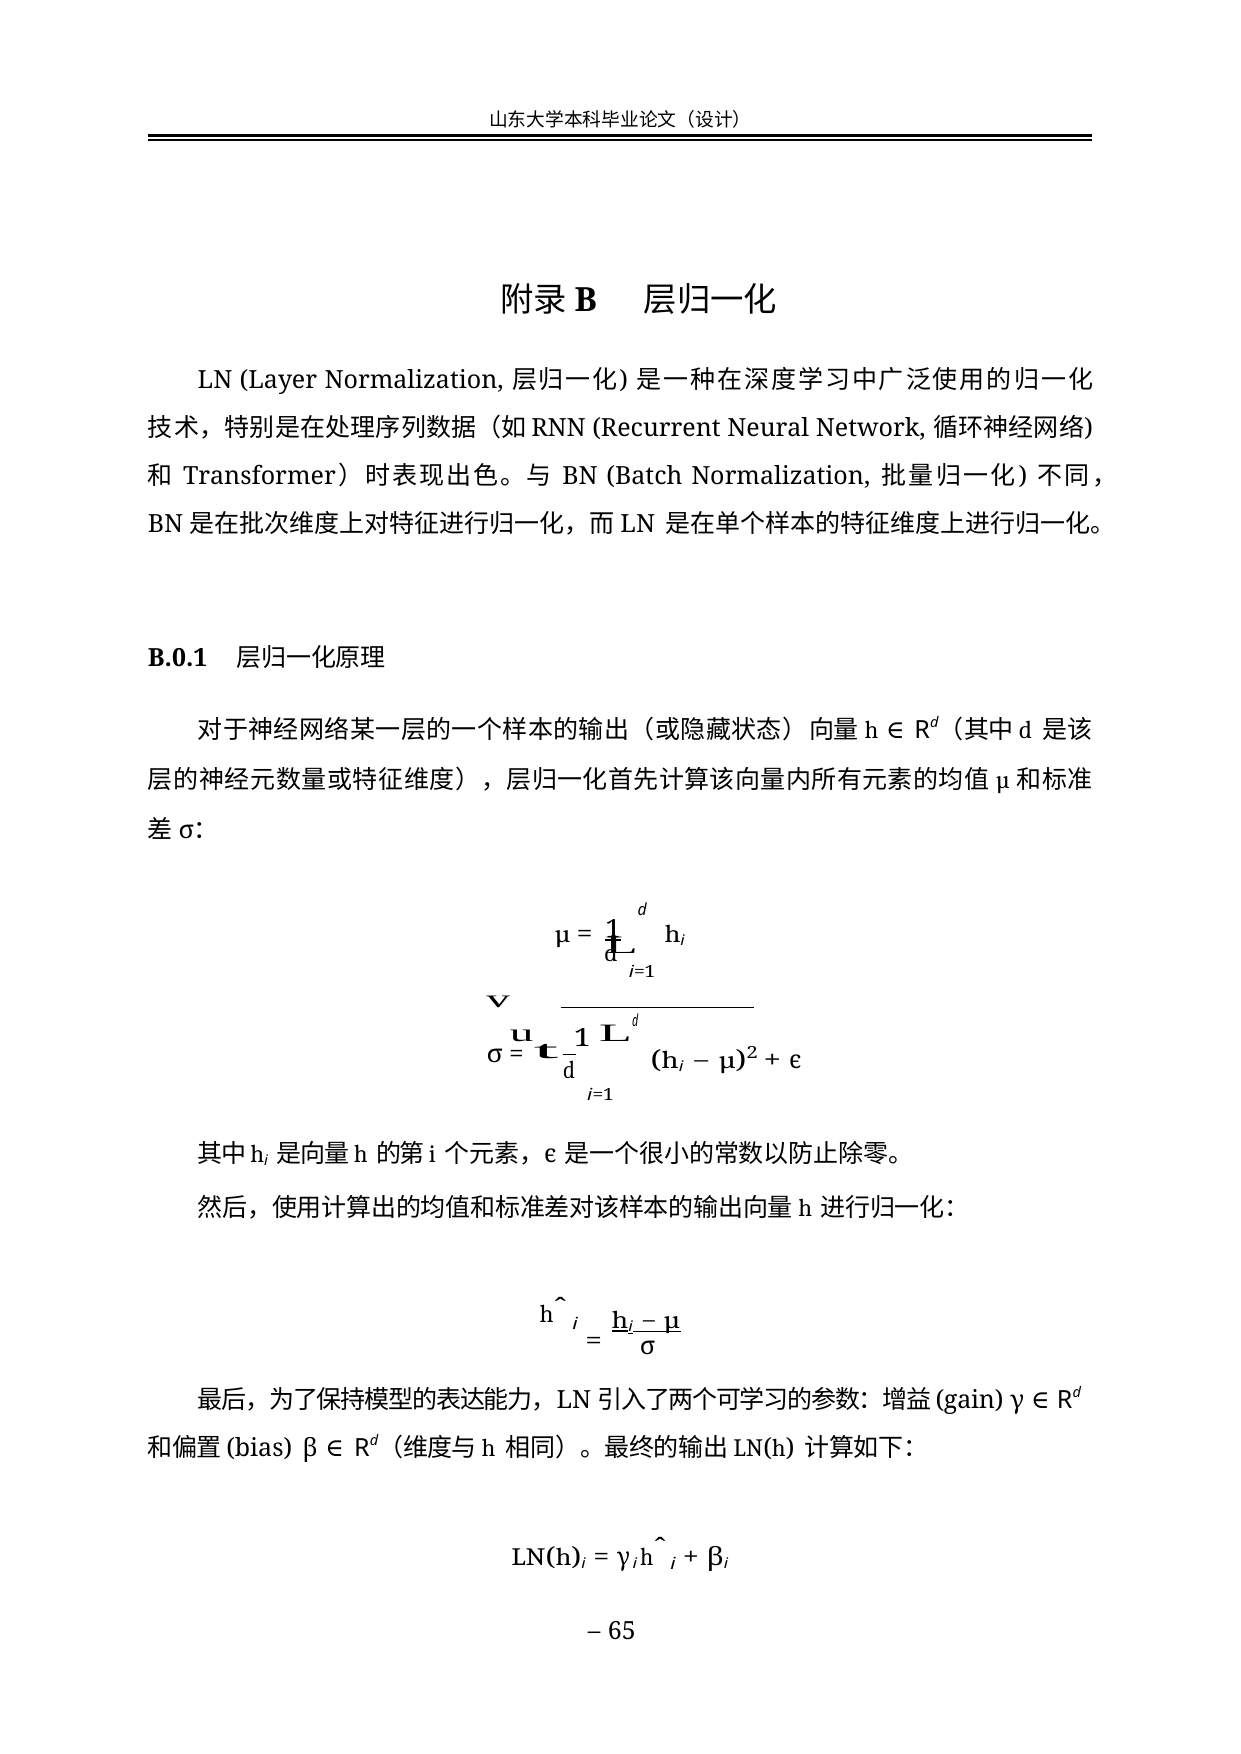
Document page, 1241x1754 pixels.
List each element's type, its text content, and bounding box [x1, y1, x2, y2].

text 其中 hi 是向量 h 的第 i 个元素，ϵ 是一个很小的常数以防止除零。 [197, 1134, 1182, 1170]
text LN (Layer Normalization, 层归一化) 是一种在深度学习中广泛使用的归一化技术，特别是在处理序列数据（如 RNN (Recurrent Neural Network, 循环神经网络) 和 Transformer）时表现出色。与 BN (Batch Normalization, 批量归一化) 不同，BN 是在批次维度上对特征进行归一化，而 LN 是在单个样本的特征维度上进行归一化。 [148, 359, 1093, 540]
text i=1 [131, 1083, 1070, 1106]
text 最后，为了保持模型的表达能力，LN 引入了两个可学习的参数：增益 (gain) γ ∈ Rd [197, 1380, 1182, 1416]
text µ = hi [131, 924, 1108, 947]
text = hi − µ [585, 1297, 1182, 1336]
text hˆi [131, 1290, 577, 1334]
text i=1 [131, 965, 1153, 981]
text 附录 B 层归一化 [131, 273, 1147, 321]
text d [131, 897, 1153, 920]
text vut 1 Ld (hi − µ)2 + ϵ [131, 984, 1157, 1076]
text 对于神经网络某一层的一个样本的输出（或隐藏状态）向量 h ∈ Rd（其中 d 是该层的神经元数量或特征维度），层归一化首先计算该向量内所有元素的均值 µ 和标准差 σ： [148, 710, 1093, 846]
text d [131, 947, 1091, 965]
list 层归一化原理 [148, 637, 1182, 673]
text LN(h)i = γihˆi + βi [131, 1530, 1108, 1574]
text σ [639, 1336, 1182, 1359]
text 和偏置 (bias) β ∈ Rd（维度与 h 相同）。最终的输出 LN(h) 计算如下： [148, 1427, 1182, 1464]
text 然后，使用计算出的均值和标准差对该样本的输出向量 h 进行归一化： [197, 1187, 1182, 1223]
